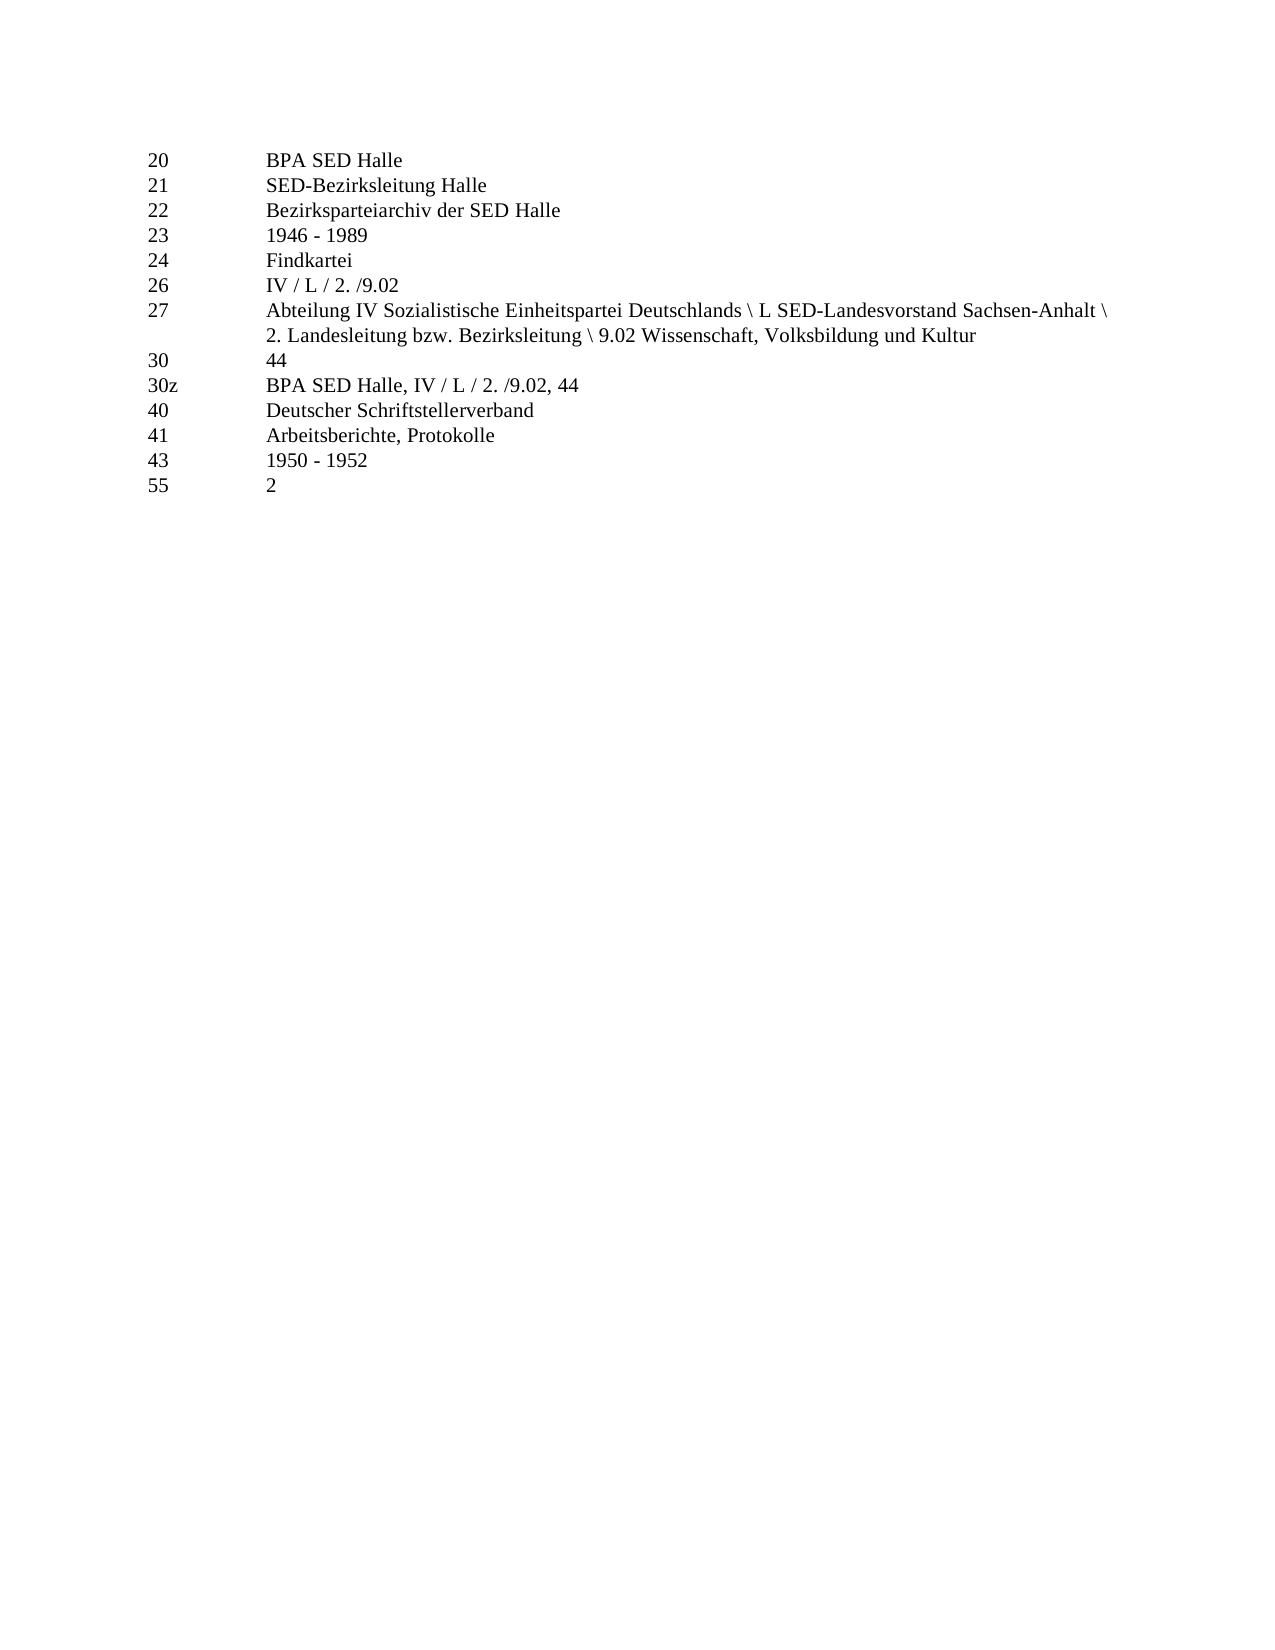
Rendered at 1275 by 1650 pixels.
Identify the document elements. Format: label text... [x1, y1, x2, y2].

text 22 k[1{Bezirksparteiarchiv der SED} 2{o[Halle]o}]k [148, 198, 1127, 223]
text 20 BPA SED Halle [148, 148, 1127, 173]
text 27 Abteilung IV Sozialistische Einheitspartei Deutschlands \ L SED-Landesvorstand Sachsen-Anhalt \ 2. Landesleitung bzw. Bezirksleitung \ 9.02 Wissenschaft, Volksbildung und Kultur [148, 298, 1127, 348]
text 30z BPA SED Halle, IV / L / 2. /9.02, 44 [148, 373, 1127, 398]
text 30 44 [148, 348, 1127, 373]
text 21 SED-Bezirksleitung Halle [148, 173, 1127, 198]
text 40 k[Deutscher Schriftstellerverband]k [148, 398, 1127, 423]
text 41 Arbeitsberichte, Protokolle [148, 423, 1127, 448]
text 55 2 [148, 473, 1127, 498]
text 26 IV / L / 2. /9.02 [148, 273, 1127, 298]
text 24 Findkartei [148, 248, 1127, 273]
text 43 1950 - 1952 [148, 448, 1127, 473]
text 23 1946 - 1989 [148, 223, 1127, 248]
